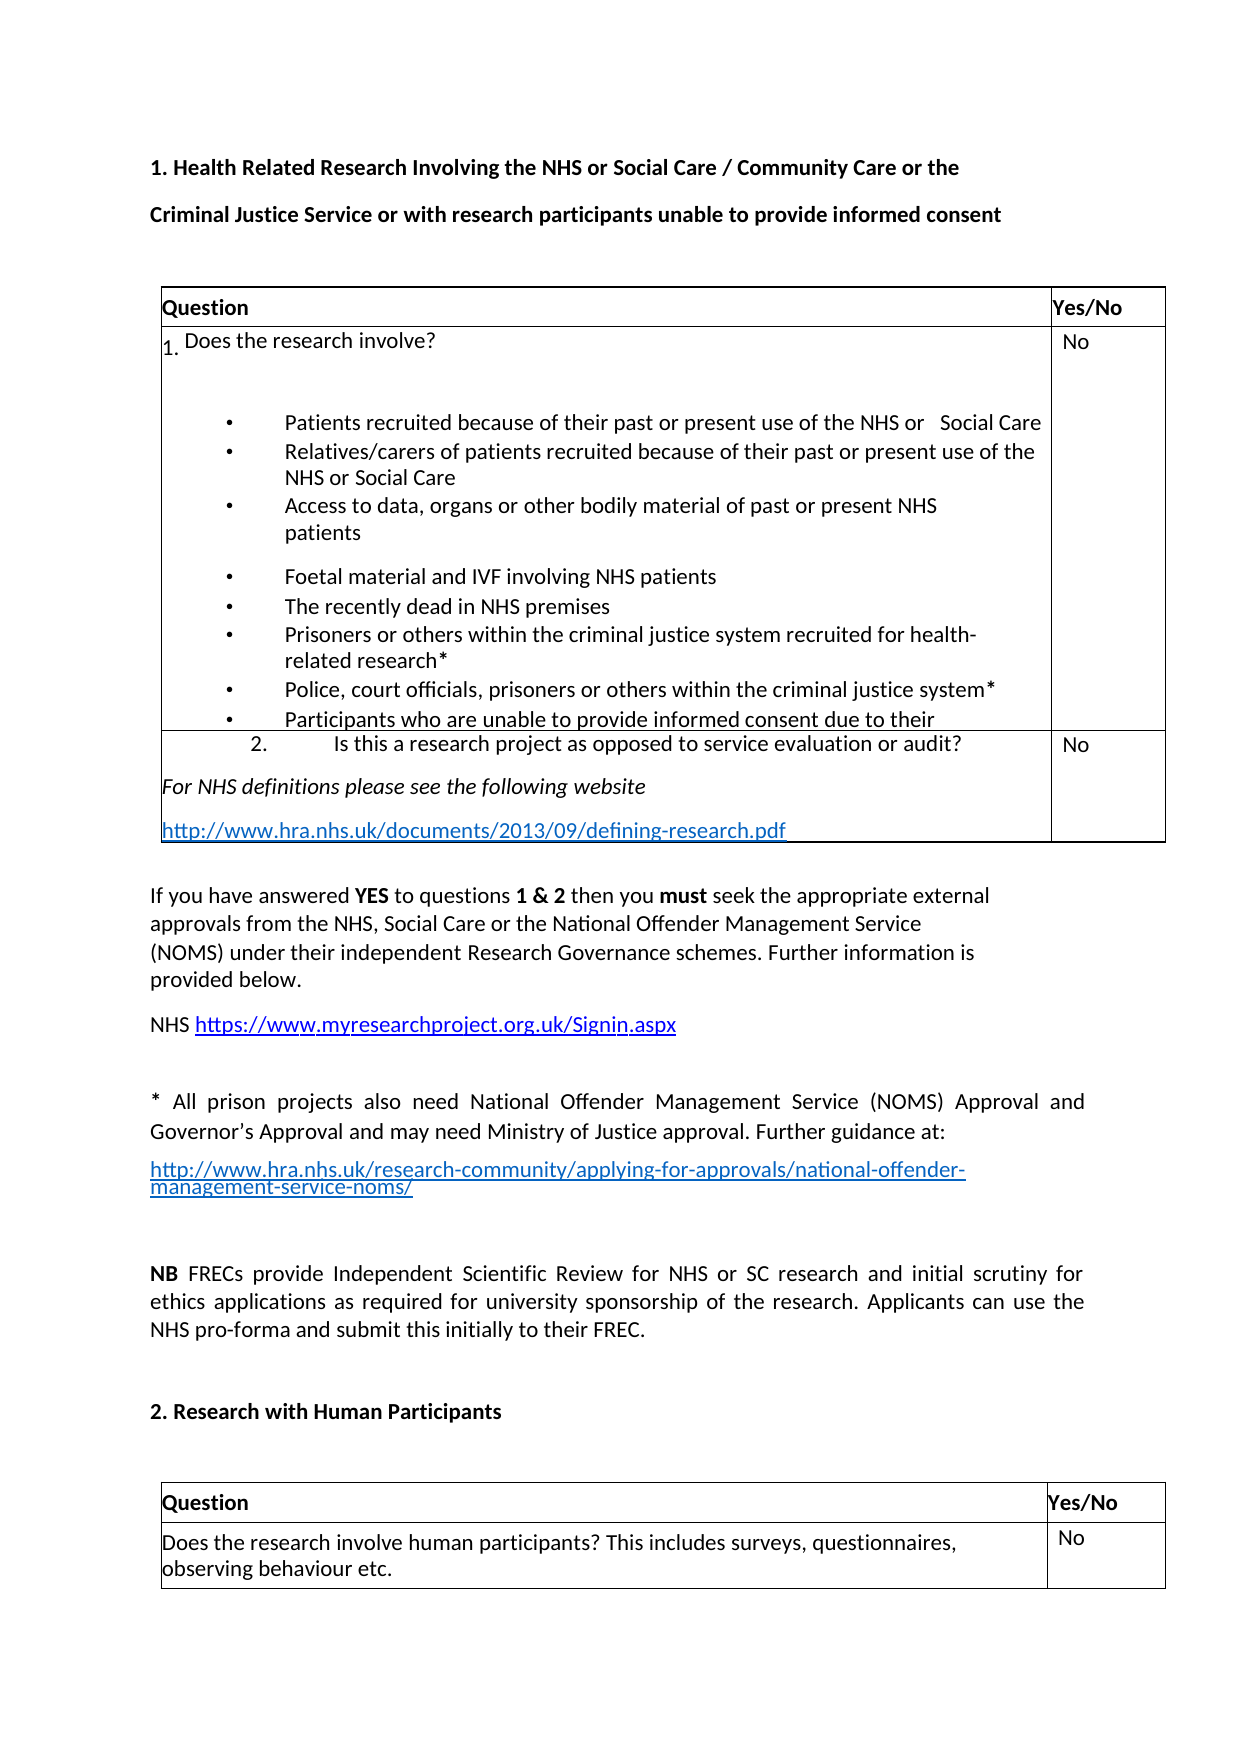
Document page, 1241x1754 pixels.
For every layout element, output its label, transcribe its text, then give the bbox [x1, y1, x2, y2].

table_cell No [1052, 327, 1165, 729]
table_cell 1. Does the research involve? Patients recruited because of their past or present use of the NHS or Social Care Relatives/carers of patients recruited because of their past or present use of the NHS or Social Care Access to data, organs or other bodily material of past or present NHS patients Foetal material and IVF involving NHS patients The recently dead in NHS premises Prisoners or others within the criminal justice system recruited for health- related research* Police, court officials, prisoners or others within the criminal justice system* Participants who are unable to provide informed consent due to their incapacity even if the project is not health related [162, 327, 1051, 729]
text Criminal Justice Service or with research participants unable to provide informed consent [150, 200, 1092, 226]
text * All prison projects also need National Offender Management Service (NOMS) Approval and Governor’s Approval and may need Ministry of Justice approval. Further guidance at: [150, 1087, 1085, 1145]
text NB FRECs provide Independent Scientific Review for NHS or SC research and initial scrutiny for ethics applications as required for university sponsorship of the research. Applicants can use the NHS pro-forma and submit this initially to their FREC. [150, 1259, 1084, 1343]
text 2. Research with Human Participants [150, 1397, 712, 1425]
table_header Question [162, 1483, 1047, 1522]
table_cell 2. Is this a research project as opposed to service evaluation or audit? For NHS definitions please see the following website http://www.hra.nhs.uk/documents/2013/09/defining-research.pdf [162, 731, 1051, 841]
table_cell No [1052, 731, 1165, 841]
text If you have answered YES to questions 1 & 2 then you must seek the appropriate external approvals from the NHS, Social Care or the National Offender Management Service (NOMS) under their independent Research Governance schemes. Further information is provided below. [150, 882, 1001, 994]
table_header Yes/No [1048, 1483, 1165, 1522]
table_cell No [1048, 1523, 1165, 1588]
text NHS https://www.myresearchproject.org.uk/Signin.aspx [150, 1010, 1092, 1036]
table_cell Does the research involve human participants? This includes surveys, questionnaires, observing behaviour etc. [162, 1523, 1047, 1588]
text 1. Health Related Research Involving the NHS or Social Care / Community Care or the [150, 153, 1092, 181]
table_header Question [162, 288, 1051, 326]
text http://www.hra.nhs.uk/research-community/applying-for-approvals/national-offender-management-service-noms/ [150, 1164, 1090, 1198]
table_header Yes/No [1052, 288, 1165, 326]
